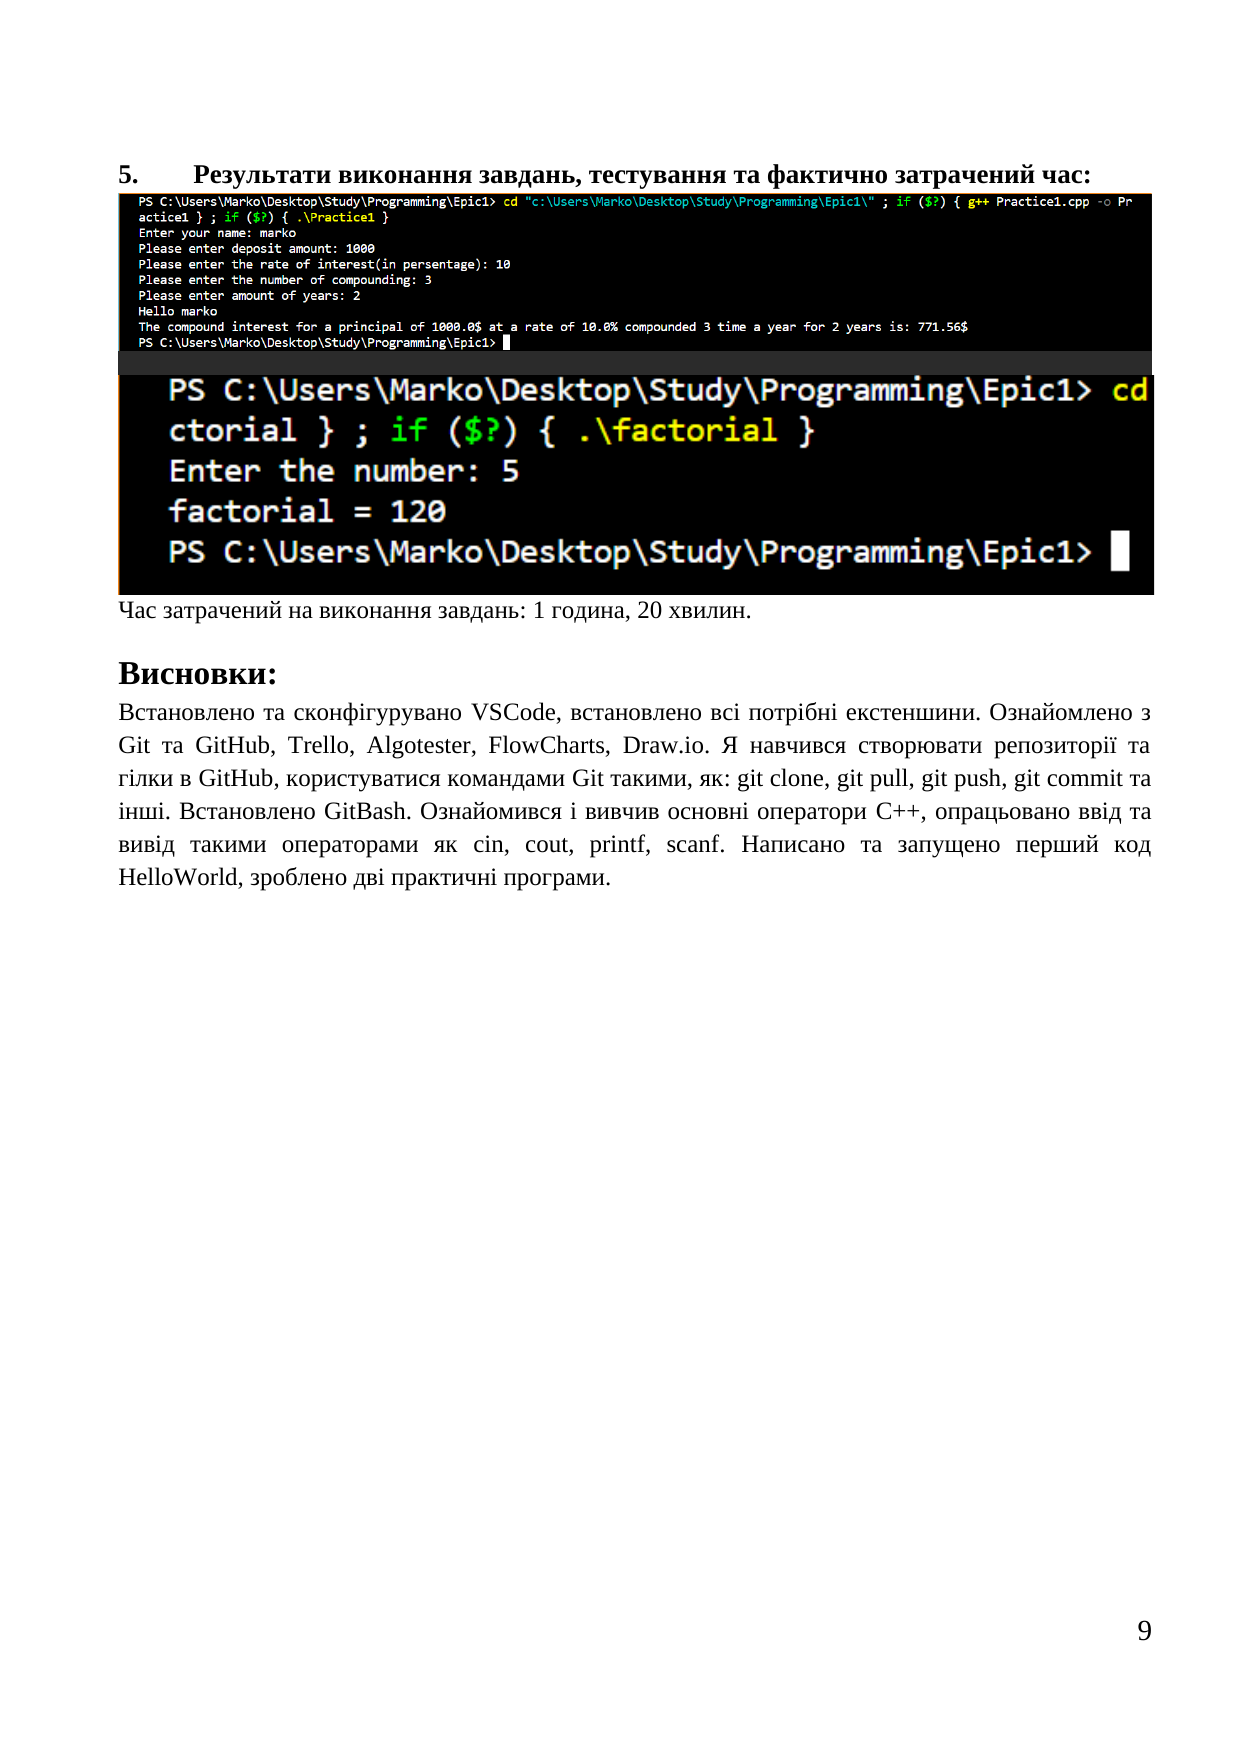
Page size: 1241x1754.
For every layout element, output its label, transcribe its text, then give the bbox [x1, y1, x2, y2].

text Встановлено та сконфігурувано VSCode, встановлено всі потрібні екстеншини. Ознайомлено з Git та GitHub, Trello, Algotester, FlowCharts, Draw.io. Я навчився створювати репозиторії та гілки в GitHub, користуватися командами Git такими, як: git clone, git pull, git push, git commit та інші. Встановлено GitBash. Ознайомився і вивчив основні оператори C++, опрацьовано ввід та вивід такими операторами як cin, cout, printf, scanf. Написано та запущено перший код HelloWorld, зроблено дві практичні програми. [118, 697, 1152, 891]
text Час затрачений на виконання завдань: 1 година, 20 хвилин. [118, 595, 1152, 624]
picture [118, 375, 1155, 595]
subtitle 5. Результати виконання завдань, тестування та фактично затрачений час: [118, 158, 1152, 189]
picture [118, 193, 1152, 351]
subtitle Висновки: [118, 653, 1152, 691]
